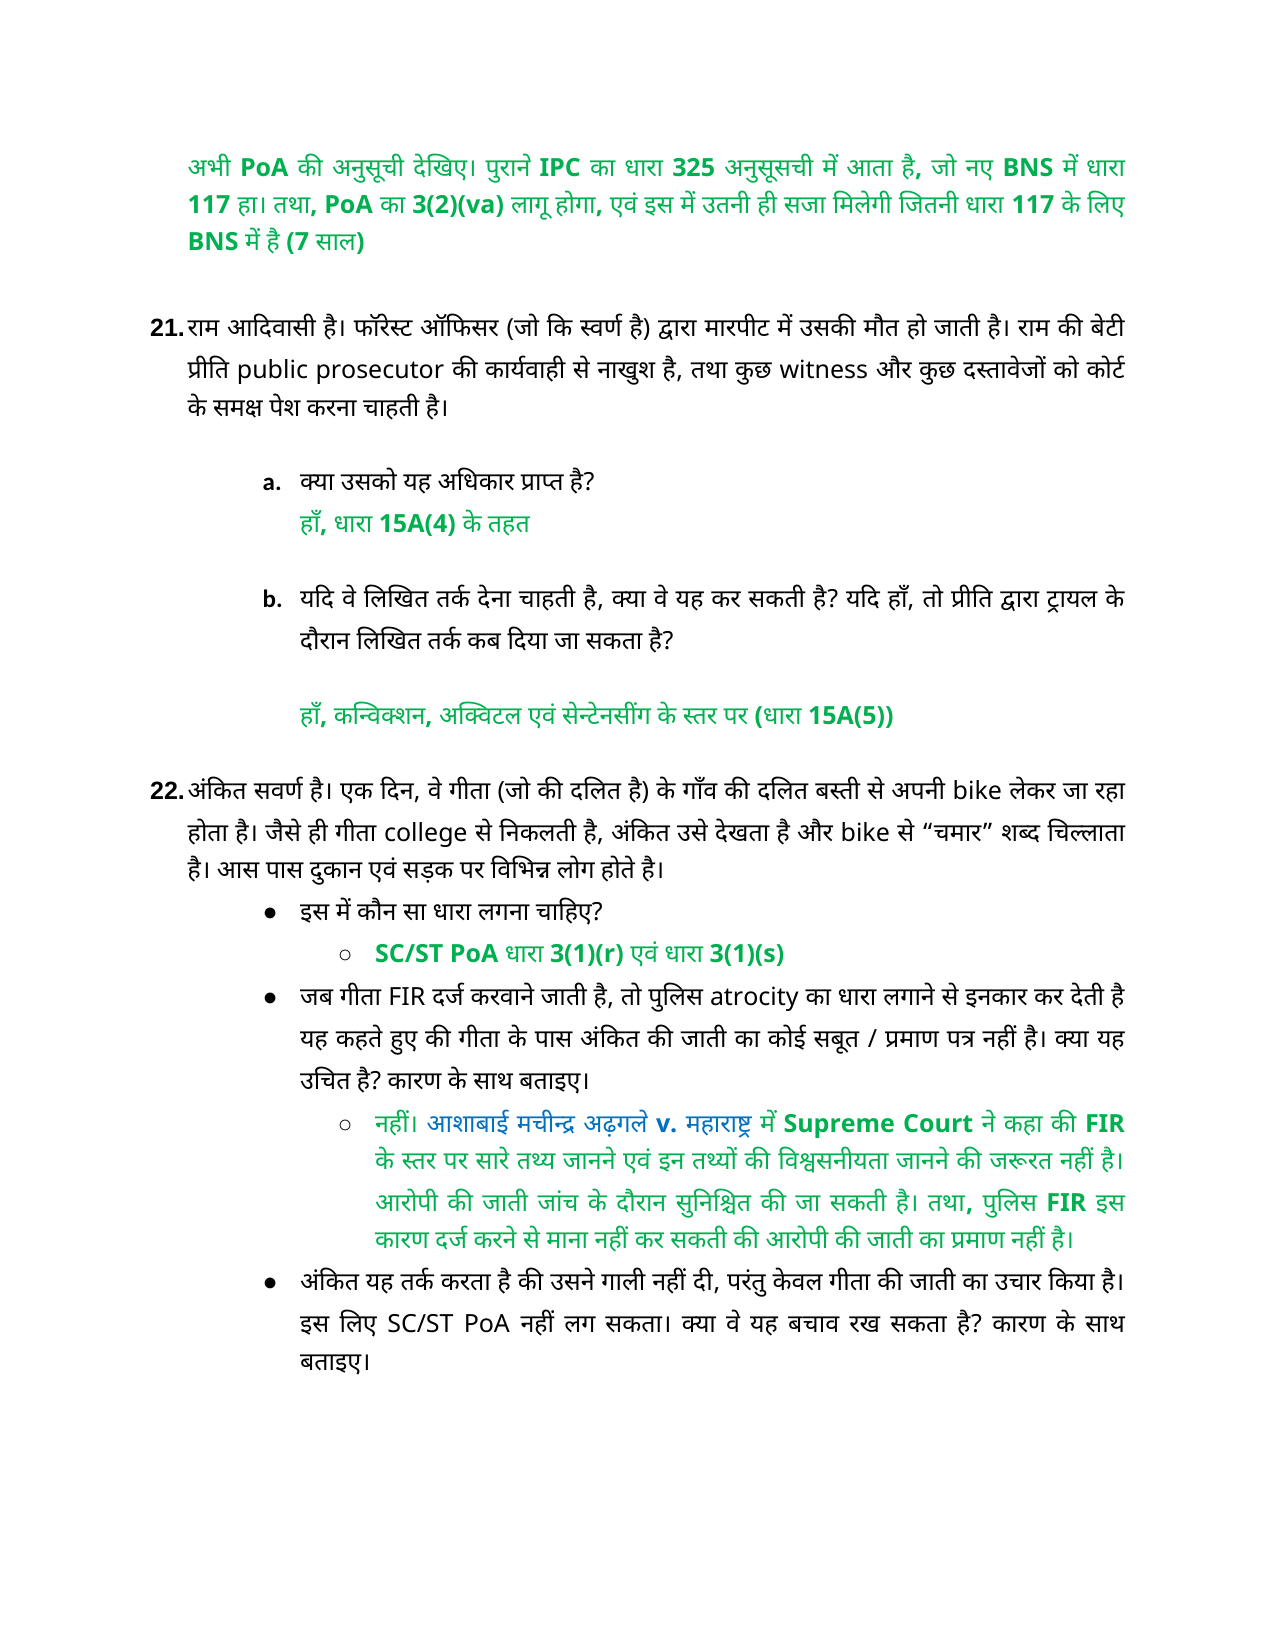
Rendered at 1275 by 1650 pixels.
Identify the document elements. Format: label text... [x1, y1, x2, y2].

text अभी PoA की अनुसूची देखिए। पुराने IPC का धारा 325 अनुसूसची में आता है, जो नए BNS में धारा 117 हा। तथा, PoA का 3(2)(va) लागू होगा, एवं इस में उतनी ही सजा मिलेगी जितनी धारा 117 के लिए BNS में है (7 साल) [187, 150, 1125, 261]
text हाँ, कन्विक्शन, अक्विटल एवं सेन्टेनसींग के स्तर पर (धारा 15A(5)) [300, 698, 1125, 734]
list जब गीता FIR दर्ज करवाने जाती है, तो पुलिस atrocity का धारा लगाने से इनकार कर देती है यह कहते हुए की गीता के पास अंकित की जाती का कोई सबूत / प्रमाण पत्र नहीं है। क्या यह उचित है? कारण के साथ बताइए। [262, 979, 1125, 1100]
list यदि वे लिखित तर्क देना चाहती है, क्या वे यह कर सकती है? यदि हाँ, तो प्रीति द्वारा ट्रायल के दौरान लिखित तर्क कब दिया जा सकता है? [262, 581, 1125, 660]
list राम आदिवासी है। फॉरेस्ट ऑफिसर (जो कि स्वर्ण है) द्वारा मारपीट में उसकी मौत हो जाती है। राम की बेटी प्रीति public prosecutor की कार्यवाही से नाखुश है, तथा कुछ witness और कुछ दस्तावेजों को कोर्ट के समक्ष पेश करना चाहती है। [150, 310, 1125, 426]
list क्या उसको यह अधिकार प्राप्त है? [262, 463, 1125, 500]
list अंकित यह तर्क करता है की उसने गाली नहीं दी, परंतु केवल गीता की जाती का उचार किया है। इस लिए SC/ST PoA नहीं लग सकता। क्या वे यह बचाव रख सकता है? कारण के साथ बताइए। [262, 1264, 1125, 1380]
list नहीं। आशाबाई मचीन्द्र अढ़गले v. महाराष्ट्र में Supreme Court ने कहा की FIR के स्तर पर सारे तथ्य जानने एवं इन तथ्यों की विश्वसनीयता जानने की जरूरत नहीं है। आरोपी की जाती जांच के दौरान सुनिश्चित की जा सकती है। तथा, पुलिस FIR इस कारण दर्ज करने से माना नहीं कर सकती की आरोपी की जाती का प्रमाण नहीं है। [337, 1105, 1125, 1259]
text हाँ, धारा 15A(4) के तहत [300, 506, 1125, 543]
list इस में कौन सा धारा लगना चाहिए? [262, 894, 1125, 931]
list अंकित सवर्ण है। एक दिन, वे गीता (जो की दलित है) के गाँव की दलित बस्ती से अपनी bike लेकर जा रहा होता है। जैसे ही गीता college से निकलती है, अंकित उसे देखता है और bike से “चमार” शब्द चिल्लाता है। आस पास दुकान एवं सड़क पर विभिन्न लोग होते है। [150, 772, 1125, 889]
list SC/ST PoA धारा 3(1)(r) एवं धारा 3(1)(s) [337, 936, 1125, 973]
